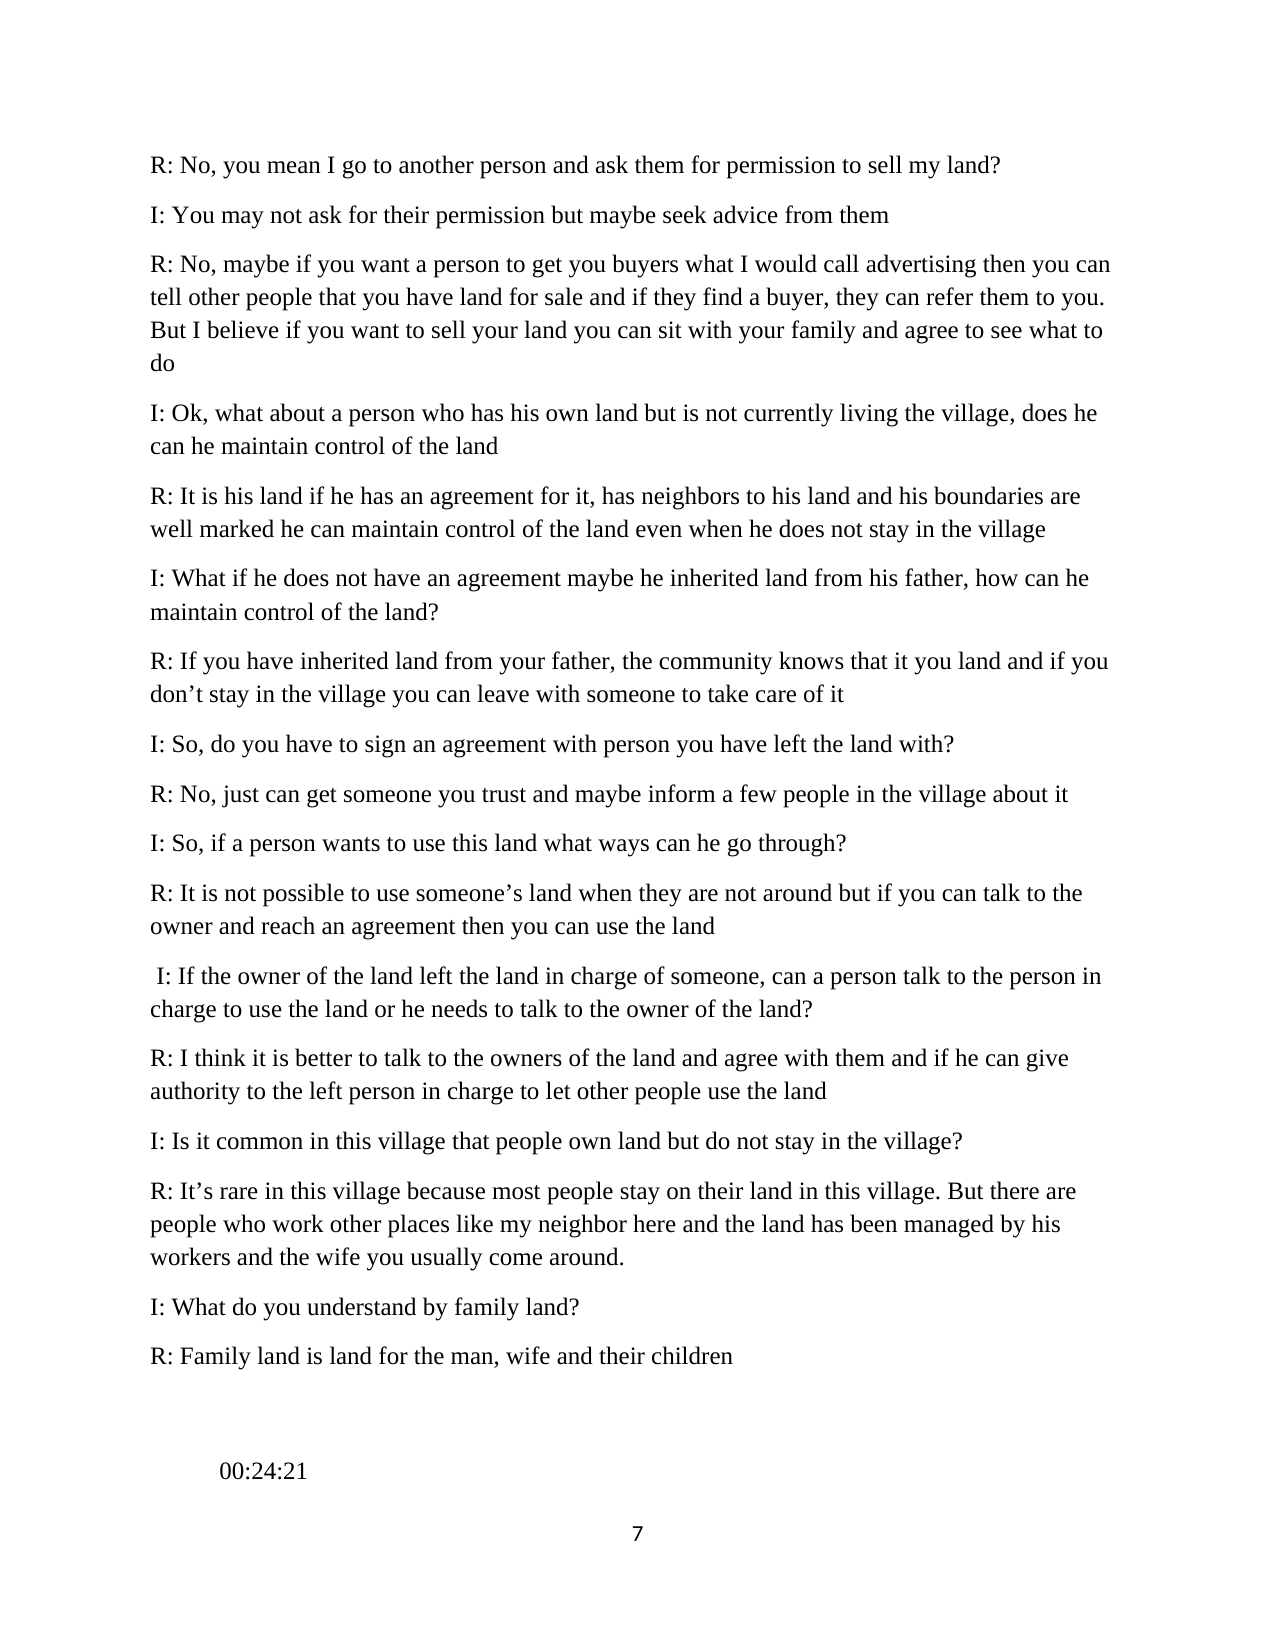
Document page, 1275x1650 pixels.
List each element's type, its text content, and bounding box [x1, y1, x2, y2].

text R: It is his land if he has an agreement for it, has neighbors to his land and his boundaries are well marked he can maintain control of the land even when he does not stay in the village [150, 481, 1125, 543]
text I: So, do you have to sign an agreement with person you have left the land with? [150, 729, 1125, 758]
text I: What if he does not have an agreement maybe he inherited land from his father, how can he maintain control of the land? [150, 563, 1125, 625]
text R: If you have inherited land from your father, the community knows that it you land and if you don’t stay in the village you can leave with someone to take care of it [150, 646, 1125, 708]
text R: It’s rare in this village because most people stay on their land in this village. But there are people who work other places like my neighbor here and the land has been managed by his workers and the wife you usually come around. [150, 1176, 1125, 1271]
text R: No, maybe if you want a person to get you buyers what I would call advertising then you can tell other people that you have land for sale and if they find a buyer, they can refer them to you. But I believe if you want to sell your land you can sit with your family and agree to see what to do [150, 249, 1125, 377]
text I: Ok, what about a person who has his own land but is not currently living the village, does he can he maintain control of the land [150, 398, 1125, 460]
text I: You may not ask for their permission but maybe seek advice from them [150, 200, 1125, 228]
text R: No, just can get someone you trust and maybe inform a few people in the village about it [150, 779, 1125, 807]
text R: I think it is better to talk to the owners of the land and agree with them and if he can give authority to the left person in charge to let other people use the land [150, 1043, 1125, 1105]
text R: Family land is land for the man, wife and their children [150, 1341, 1125, 1370]
text 00:24:21 [150, 1391, 1125, 1485]
text R: No, you mean I go to another person and ask them for permission to sell my land? [150, 150, 1125, 179]
text I: If the owner of the land left the land in charge of someone, can a person talk to the person in charge to use the land or he needs to talk to the owner of the land? [150, 961, 1125, 1022]
text I: So, if a person wants to use this land what ways can he go through? [150, 828, 1125, 857]
text R: It is not possible to use someone’s land when they are not around but if you can talk to the owner and reach an agreement then you can use the land [150, 878, 1125, 940]
text I: Is it common in this village that people own land but do not stay in the village? [150, 1126, 1125, 1155]
text I: What do you understand by family land? [150, 1292, 1125, 1320]
